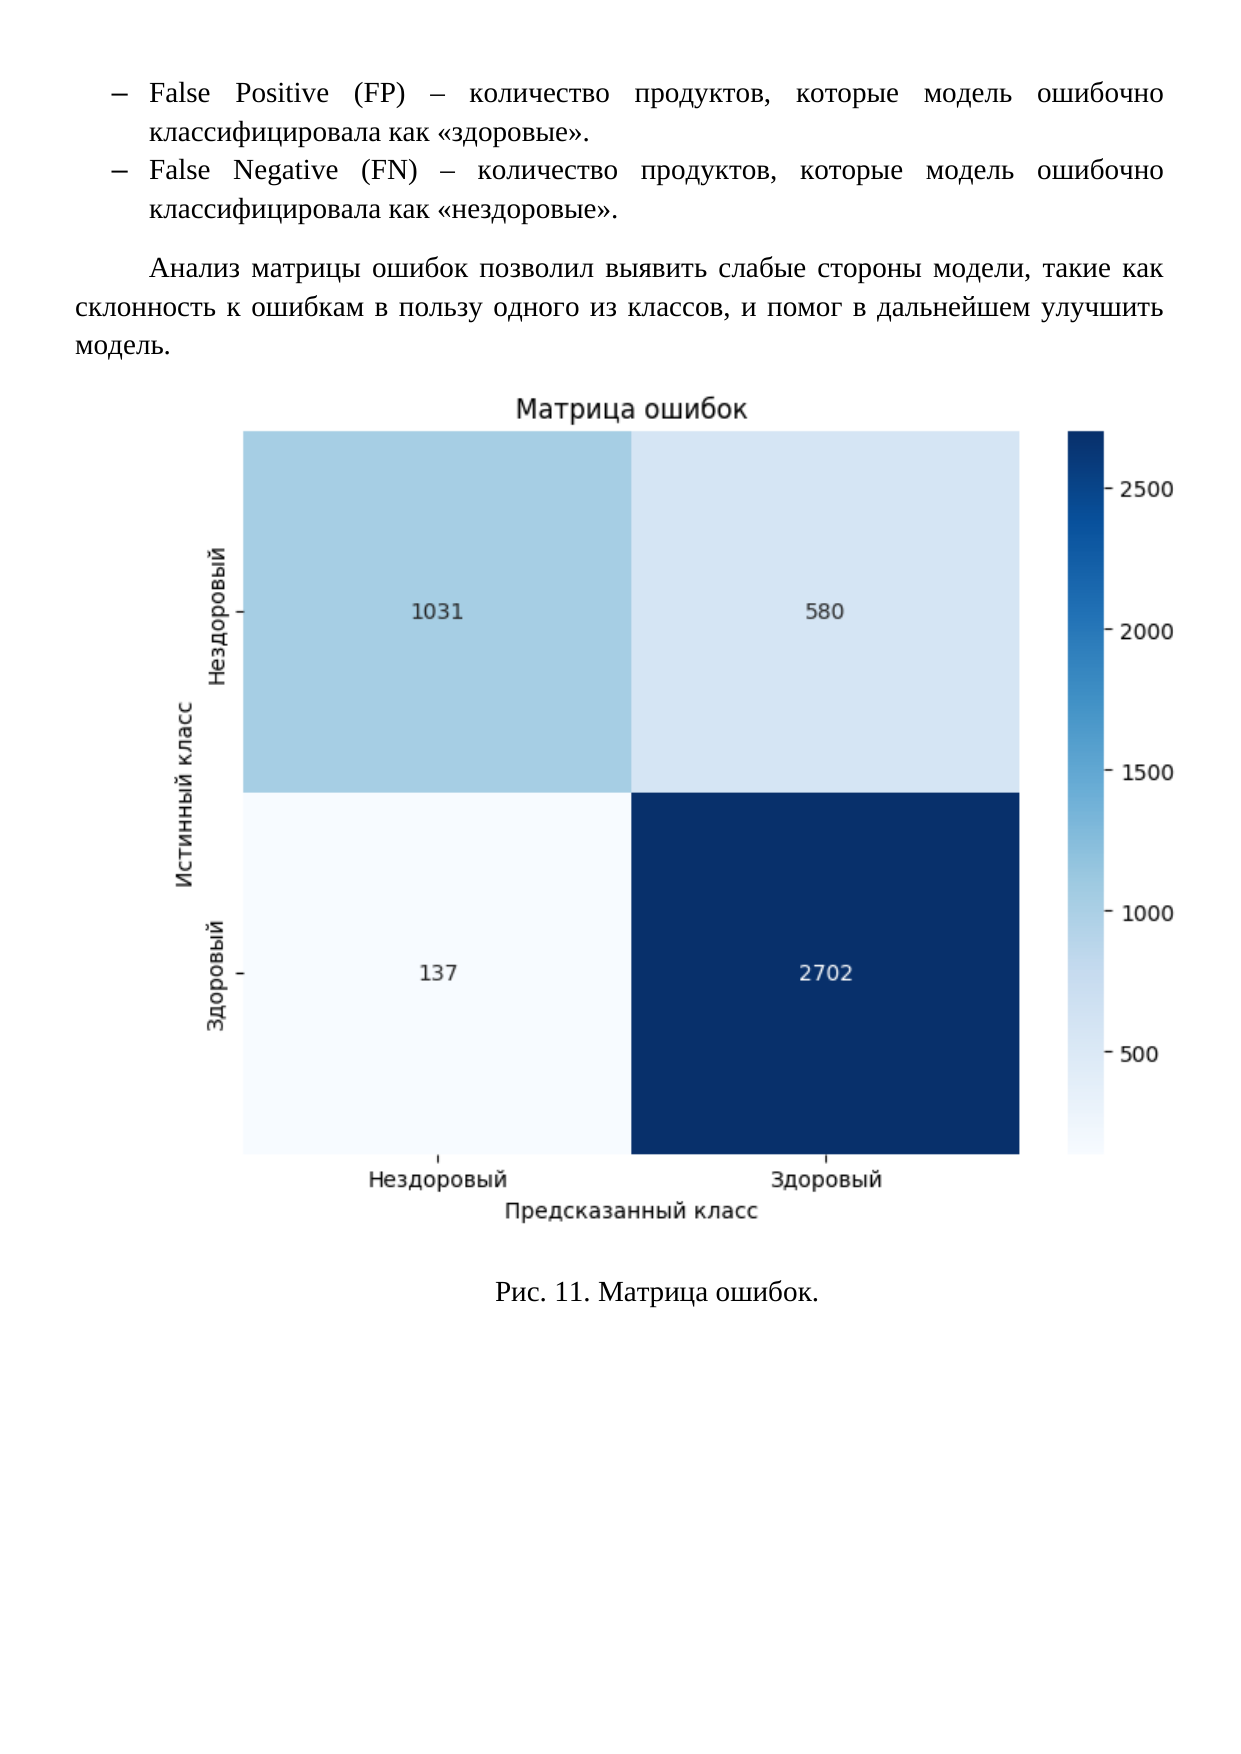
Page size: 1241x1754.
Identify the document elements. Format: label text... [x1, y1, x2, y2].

picture [148, 386, 1209, 1250]
text Рис. 11. Матрица ошибок. [75, 1274, 1165, 1307]
list False Positive (FP) – количество продуктов, которые модель ошибочно классифицировала как «здоровые». [111, 75, 1165, 147]
list False Negative (FN) – количество продуктов, которые модель ошибочно классифицировала как «нездоровые». [111, 152, 1165, 224]
text Анализ матрицы ошибок позволил выявить слабые стороны модели, такие как склонность к ошибкам в пользу одного из классов, и помог в дальнейшем улучшить модель. [75, 250, 1165, 361]
